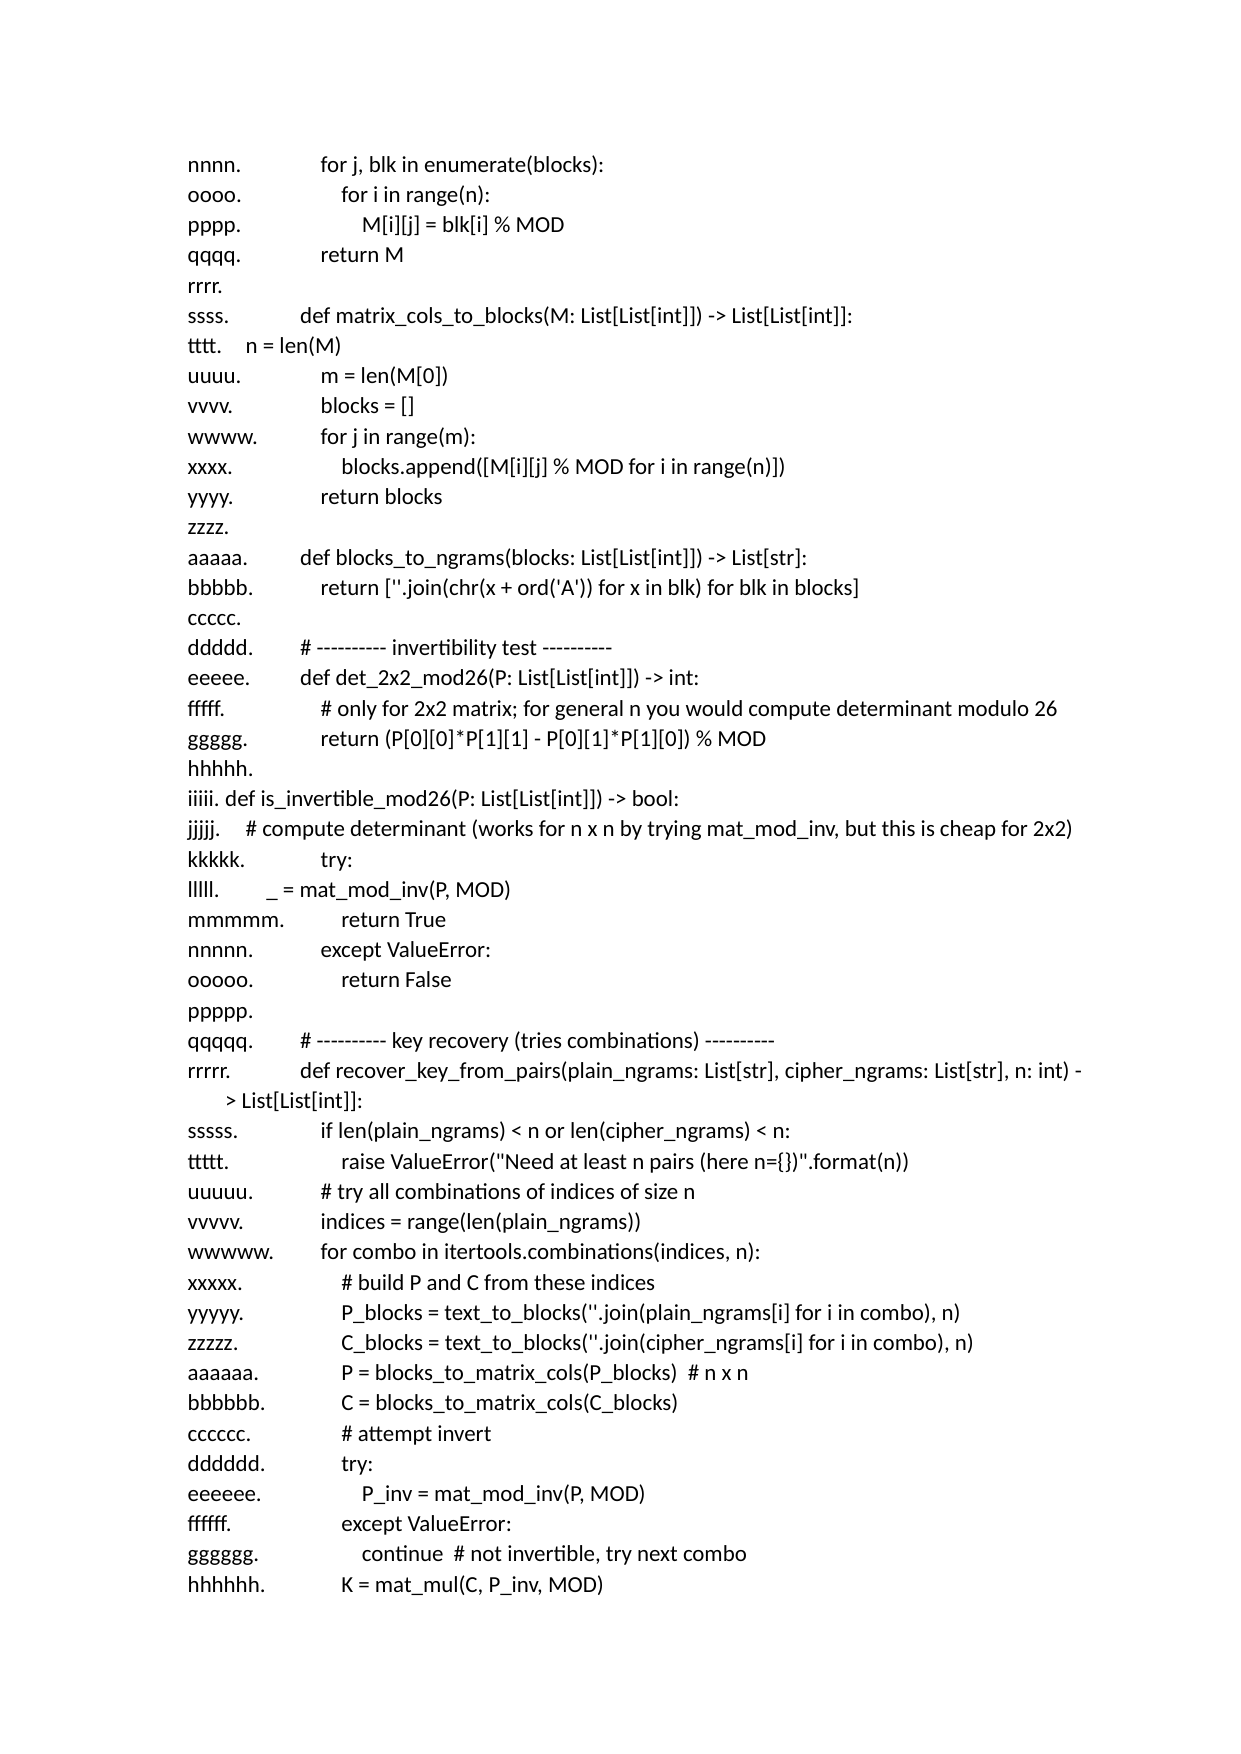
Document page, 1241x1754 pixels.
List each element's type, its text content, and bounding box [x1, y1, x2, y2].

list # ---------- invertibility test ---------- [187, 633, 1090, 661]
list blocks.append([M[i][j] % MOD for i in range(n)]) [187, 452, 1090, 480]
list C = blocks_to_matrix_cols(C_blocks) [187, 1388, 1090, 1417]
list for i in range(n): [187, 180, 1090, 208]
list indices = range(len(plain_ngrams)) [187, 1207, 1090, 1235]
list raise ValueError("Need at least n pairs (here n={})".format(n)) [187, 1147, 1090, 1175]
list M[i][j] = blk[i] % MOD [187, 210, 1090, 238]
list continue # not invertible, try next combo [187, 1539, 1090, 1568]
list P_blocks = text_to_blocks(''.join(plain_ngrams[i] for i in combo), n) [187, 1298, 1090, 1326]
list return [''.join(chr(x + ord('A')) for x in blk) for blk in blocks] [187, 573, 1090, 601]
list def blocks_to_ngrams(blocks: List[List[int]]) -> List[str]: [187, 543, 1090, 571]
list # attempt invert [187, 1419, 1090, 1447]
list def matrix_cols_to_blocks(M: List[List[int]]) -> List[List[int]]: [187, 301, 1090, 329]
list return True [187, 905, 1090, 933]
list def det_2x2_mod26(P: List[List[int]]) -> int: [187, 663, 1090, 692]
list try: [187, 1449, 1090, 1477]
list P = blocks_to_matrix_cols(P_blocks) # n x n [187, 1358, 1090, 1386]
list for j, blk in enumerate(blocks): [187, 150, 1090, 178]
list # build P and C from these indices [187, 1268, 1090, 1296]
list P_inv = mat_mod_inv(P, MOD) [187, 1479, 1090, 1507]
list return False [187, 966, 1090, 994]
list for j in range(m): [187, 422, 1090, 450]
list K = mat_mul(C, P_inv, MOD) [187, 1570, 1090, 1598]
list def is_invertible_mod26(P: List[List[int]]) -> bool: [187, 784, 1090, 812]
list return M [187, 241, 1090, 269]
list blocks = [] [187, 392, 1090, 420]
list n = len(M) [187, 331, 1090, 359]
list if len(plain_ngrams) < n or len(cipher_ngrams) < n: [187, 1117, 1090, 1145]
list try: [187, 845, 1090, 873]
list # only for 2x2 matrix; for general n you would compute determinant modulo 26 [187, 694, 1090, 722]
list m = len(M[0]) [187, 361, 1090, 389]
list except ValueError: [187, 1509, 1090, 1537]
list return blocks [187, 482, 1090, 510]
list # ---------- key recovery (tries combinations) ---------- [187, 1026, 1090, 1054]
list # try all combinations of indices of size n [187, 1177, 1090, 1205]
list return (P[0][0]*P[1][1] - P[0][1]*P[1][0]) % MOD [187, 724, 1090, 752]
list except ValueError: [187, 935, 1090, 963]
list _ = mat_mod_inv(P, MOD) [187, 875, 1090, 903]
list def recover_key_from_pairs(plain_ngrams: List[str], cipher_ngrams: List[str], n: int) -> List[List[int]]: [187, 1056, 1090, 1114]
list # compute determinant (works for n x n by trying mat_mod_inv, but this is cheap for 2x2) [187, 814, 1090, 843]
list C_blocks = text_to_blocks(''.join(cipher_ngrams[i] for i in combo), n) [187, 1328, 1090, 1356]
list for combo in itertools.combinations(indices, n): [187, 1237, 1090, 1266]
